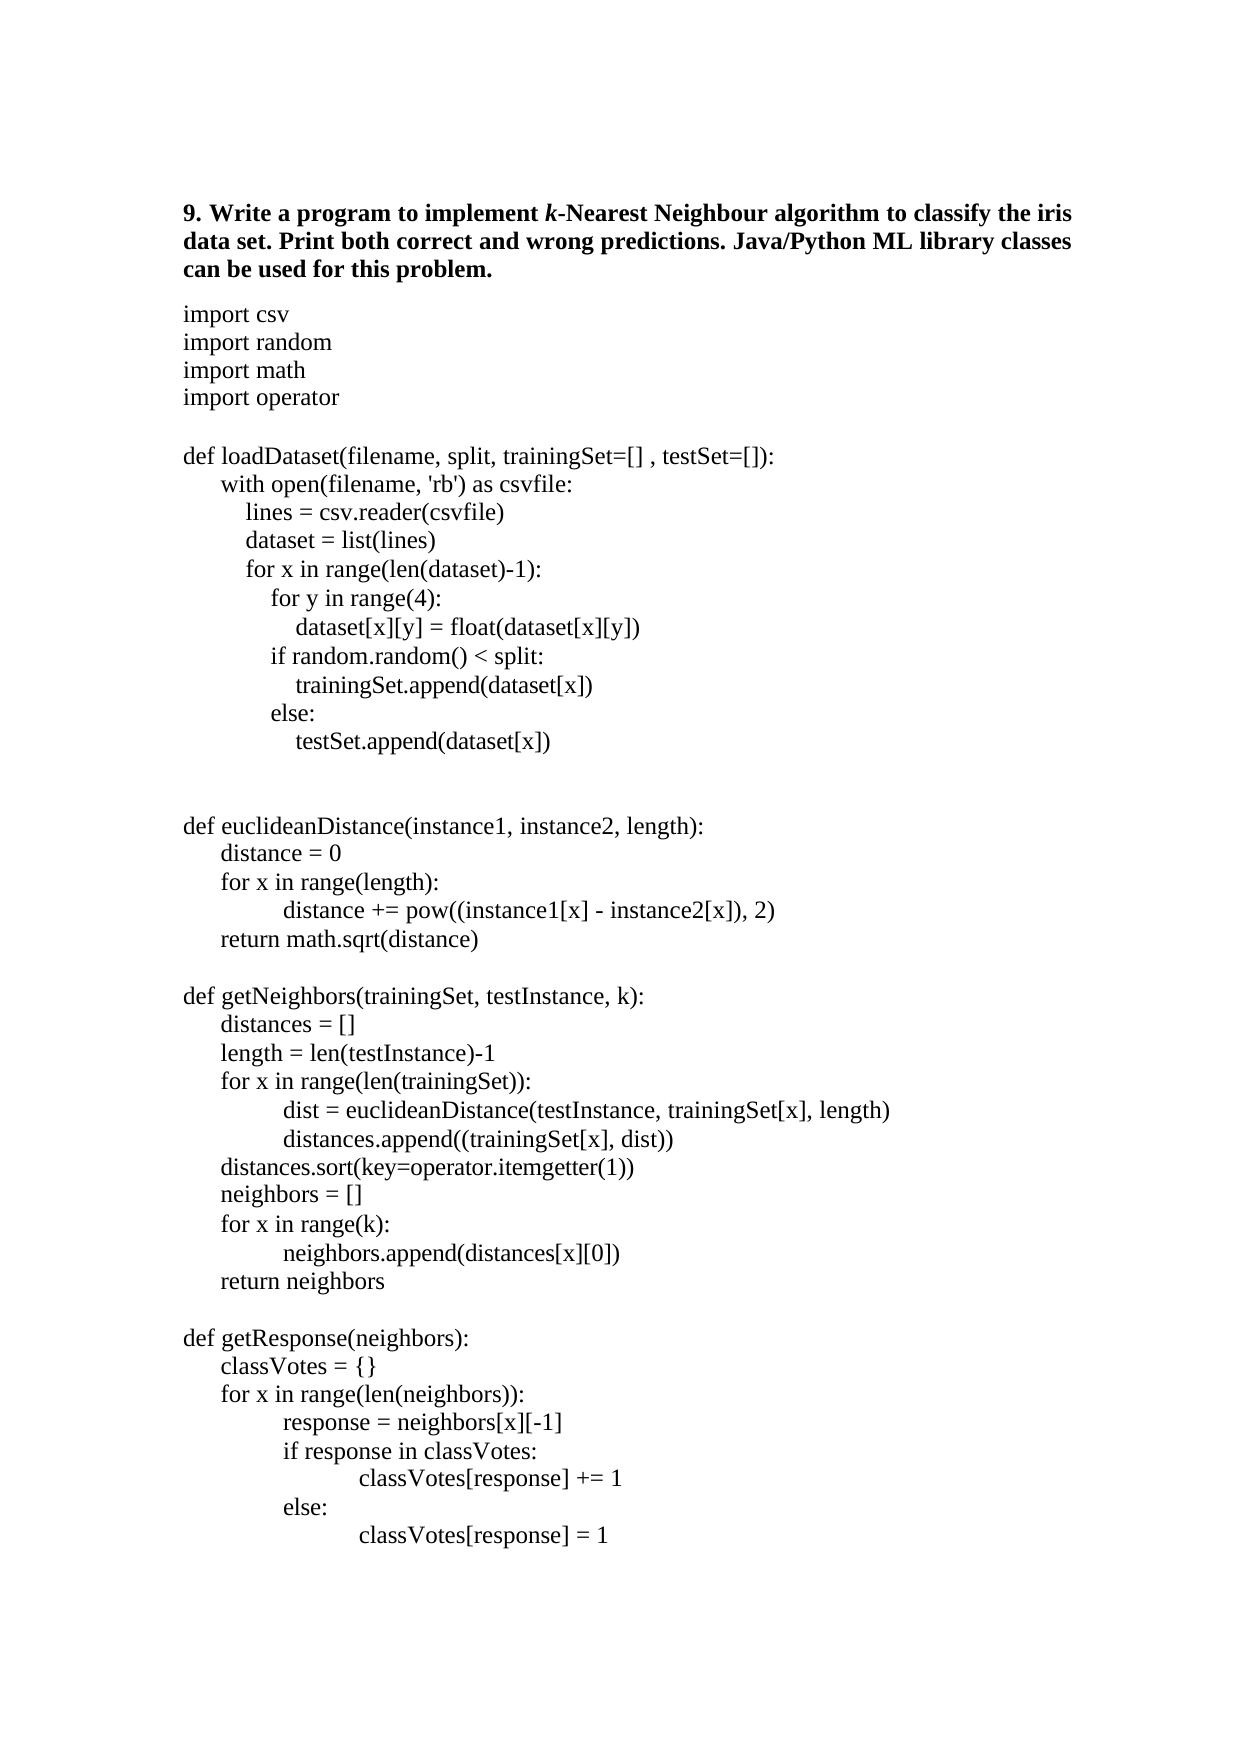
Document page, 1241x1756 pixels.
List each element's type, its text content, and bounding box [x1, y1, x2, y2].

text neighbors.append(distances[x][0]) return neighbors [220, 1238, 628, 1295]
text for x in range(len(dataset)-1): for y in range(4): [245, 554, 565, 612]
text else: [283, 1492, 1165, 1521]
list Write a program to implement k-Nearest Neighbour algorithm to classify the iris data set. Print both correct and wrong predictions. Java/Python ML library classes can be used for this problem. [183, 198, 1072, 283]
text import csv import random import math import operator [183, 301, 340, 411]
text classVotes[response] += 1 [358, 1464, 1165, 1492]
text distances.sort(key=operator.itemgetter(1)) neighbors = [] [220, 1153, 698, 1208]
text for x in range(len(neighbors)): response = neighbors[x][-1] if response in classVotes: [220, 1380, 565, 1464]
text def euclideanDistance(instance1, instance2, length): distance = 0 [183, 813, 780, 867]
text trainingSet.append(dataset[x]) else: [270, 670, 628, 727]
text lines = csv.reader(csvfile) dataset = list(lines) [245, 497, 530, 554]
text for x in range(k): [220, 1209, 1165, 1237]
text length = len(testInstance)-1 [220, 1038, 1165, 1067]
text for x in range(len(trainingSet)): [220, 1067, 1165, 1095]
text for x in range(length): [220, 867, 1165, 896]
text dataset[x][y] = float(dataset[x][y]) if random.random() < split: [270, 612, 644, 670]
text classVotes[response] = 1 [358, 1521, 1165, 1549]
text testSet.append(dataset[x]) [295, 727, 1165, 755]
text distance += pow((instance1[x] - instance2[x]), 2) return math.sqrt(distance) [220, 896, 819, 953]
text def getResponse(neighbors): classVotes = {} [183, 1325, 471, 1379]
text def loadDataset(filename, split, trainingSet=[] , testSet=[]): with open(filename, 'rb') as csvfile: [183, 443, 780, 497]
text dist = euclideanDistance(testInstance, trainingSet[x], length) distances.append((trainingSet[x], dist)) [283, 1096, 1165, 1152]
text def getNeighbors(trainingSet, testInstance, k): distances = [] [183, 982, 698, 1038]
